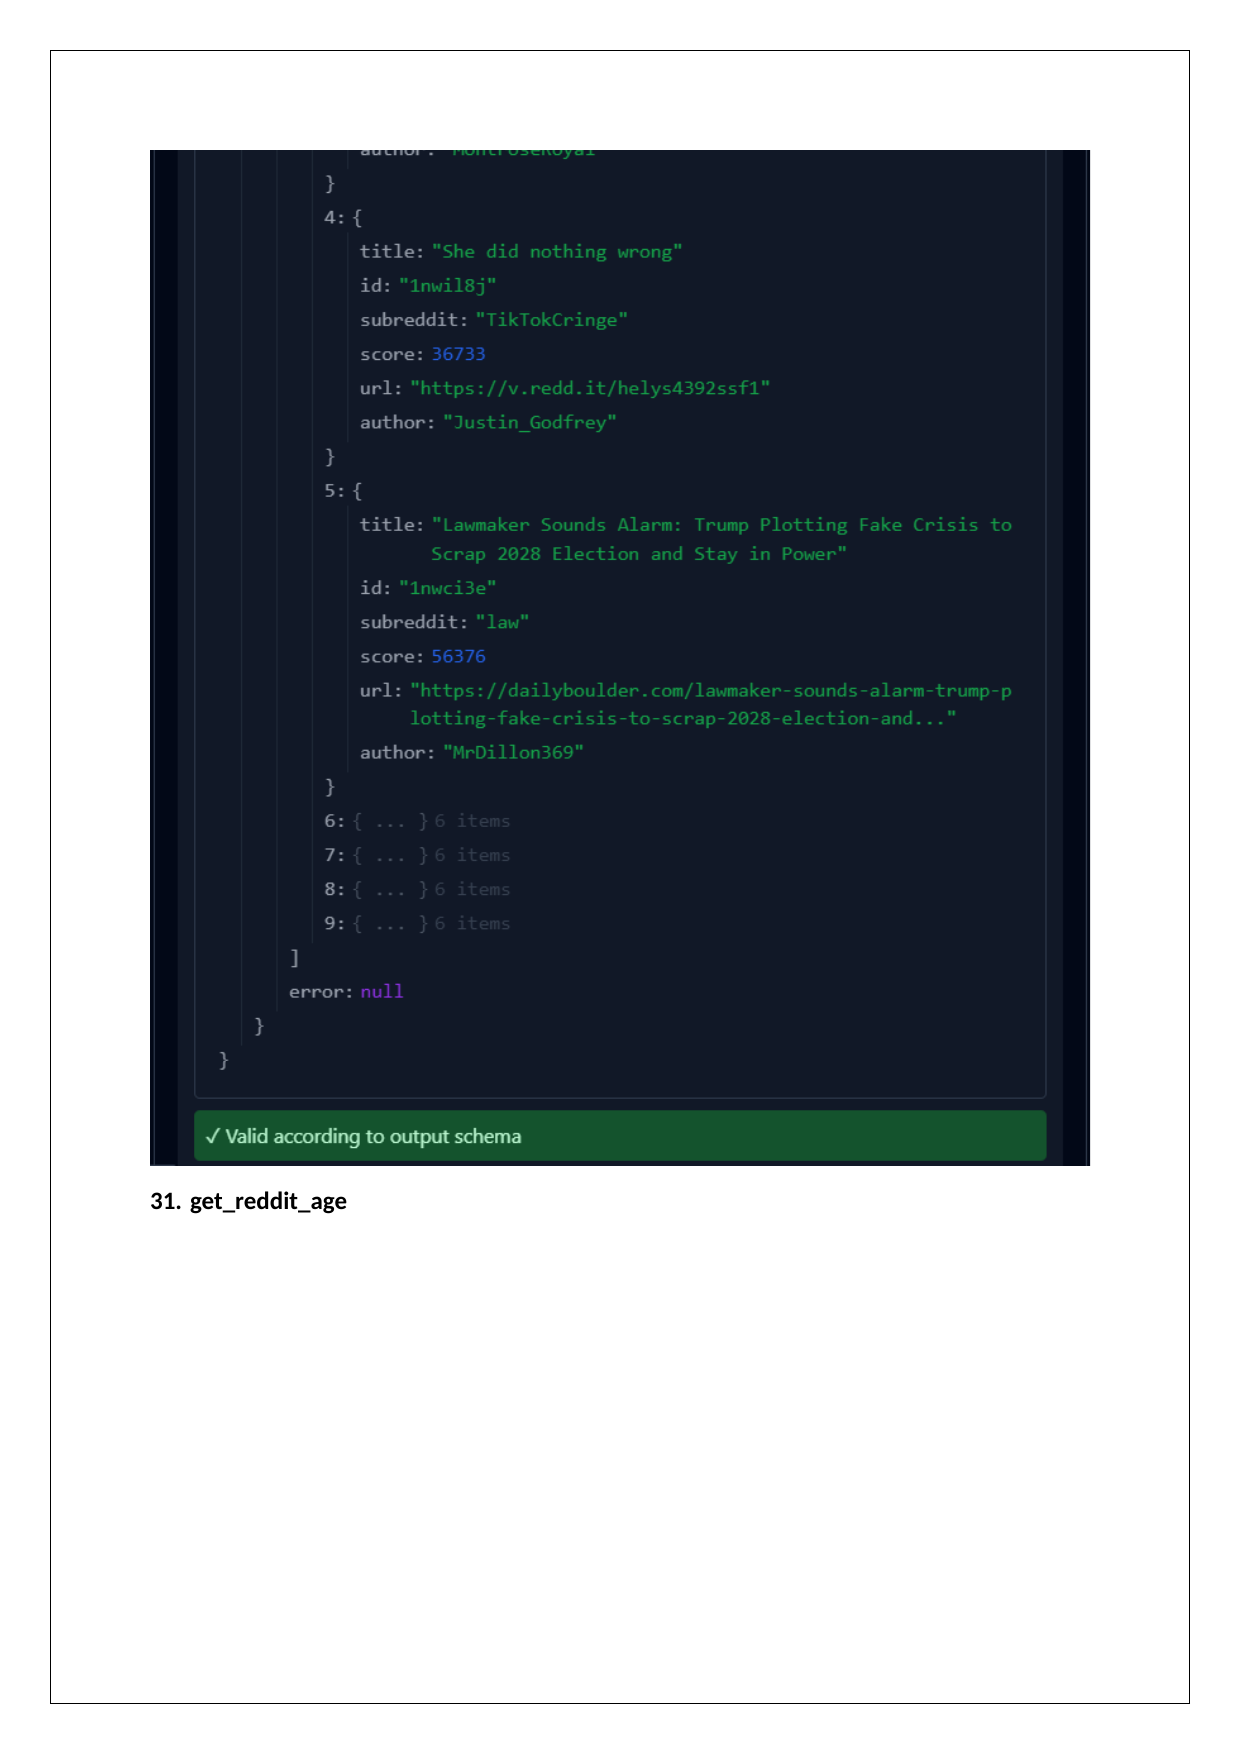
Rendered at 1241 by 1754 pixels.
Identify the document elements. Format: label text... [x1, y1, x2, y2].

picture [150, 150, 1091, 1166]
text 31. get_reddit_age [150, 1185, 1090, 1215]
